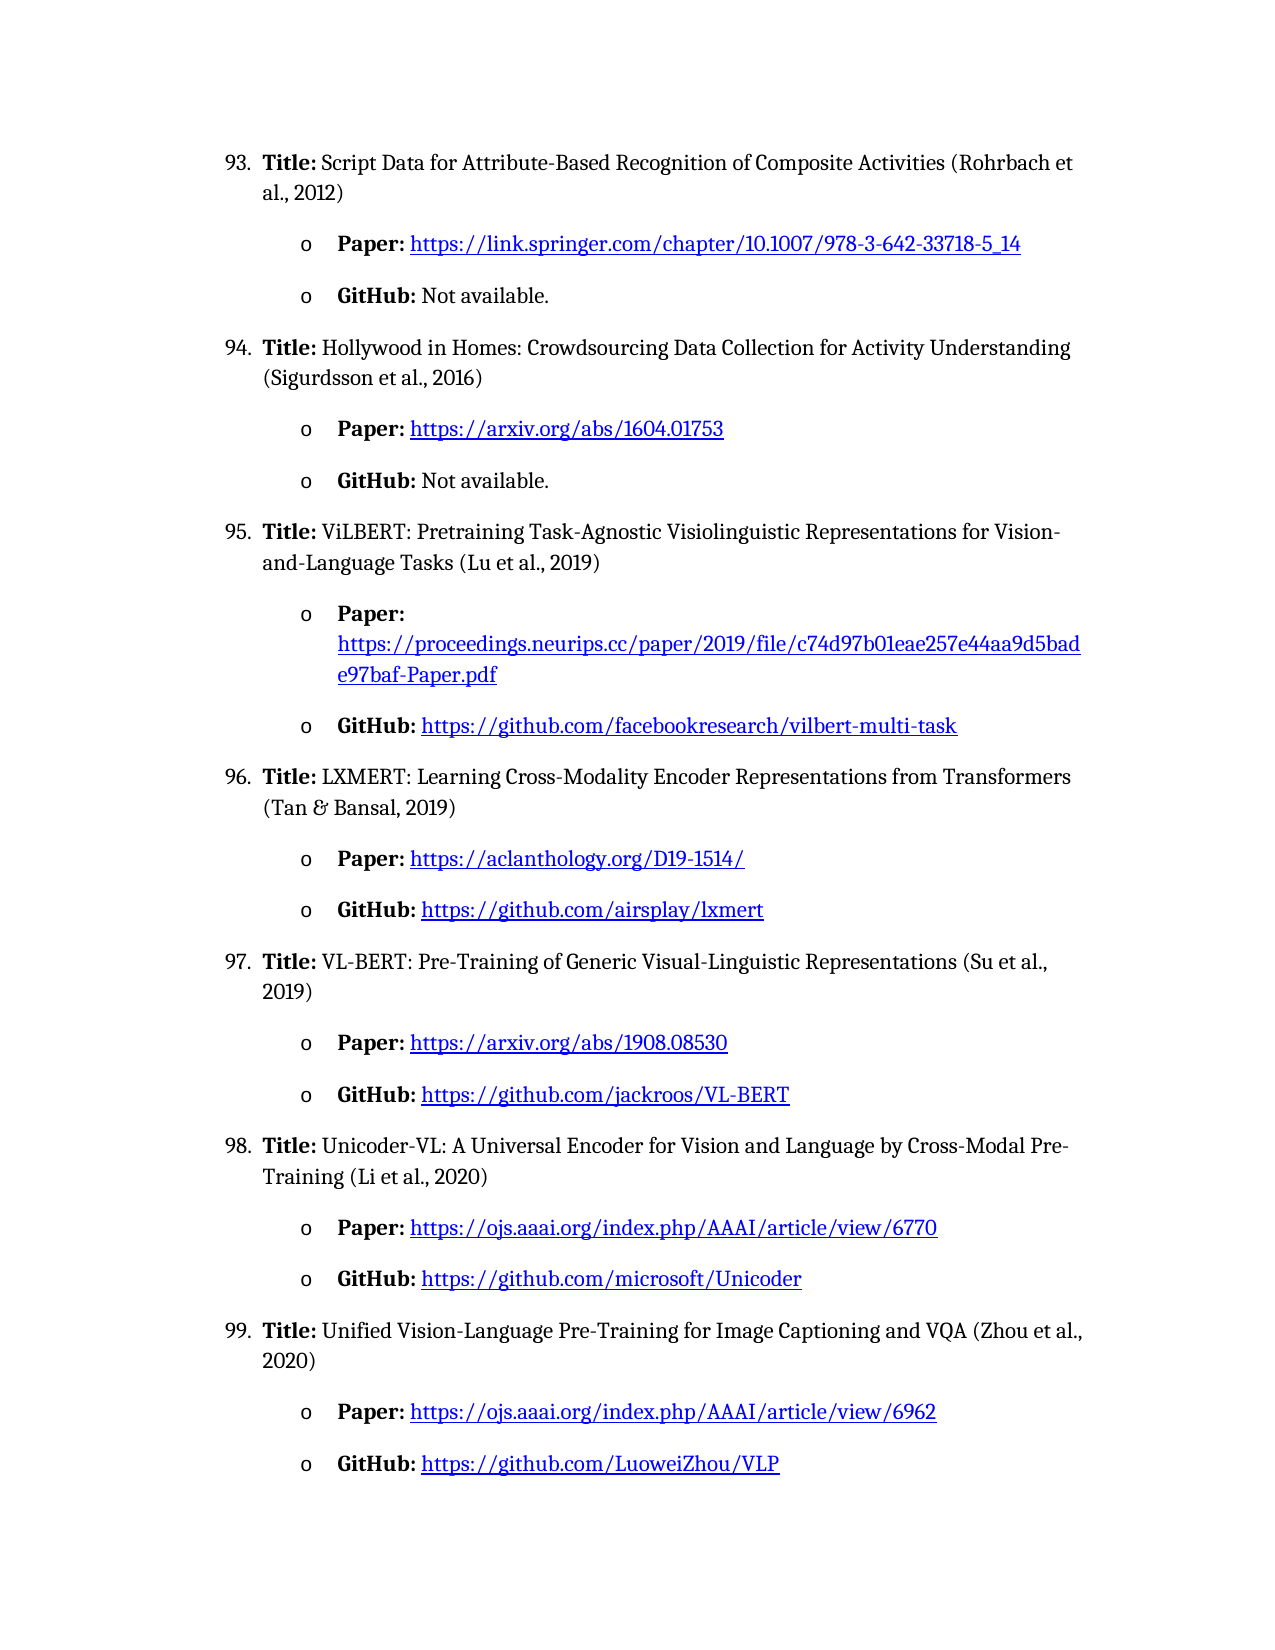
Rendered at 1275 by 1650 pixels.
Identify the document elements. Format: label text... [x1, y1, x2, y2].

list Paper: https://arxiv.org/abs/1908.08530 [300, 1030, 1087, 1057]
list GitHub: Not available. [300, 467, 1087, 494]
list GitHub: https://github.com/jackroos/VL-BERT [300, 1082, 1087, 1108]
list Paper: https://link.springer.com/chapter/10.1007/978-3-642-33718-5_14 [300, 231, 1087, 258]
list Paper: https://proceedings.neurips.cc/paper/2019/file/c74d97b01eae257e44aa9d5bade97baf-Paper.pdf [300, 600, 1087, 688]
list Paper: https://ojs.aaai.org/index.php/AAAI/article/view/6962 [300, 1399, 1087, 1426]
list Title: Unicoder-VL: A Universal Encoder for Vision and Language by Cross-Modal Pre-Training (Li et al., 2020) [225, 1133, 1087, 1190]
list GitHub: https://github.com/facebookresearch/vilbert-multi-task [300, 712, 1087, 739]
list Title: Script Data for Attribute-Based Recognition of Composite Activities (Rohrbach et al., 2012) [225, 150, 1087, 207]
list Title: LXMERT: Learning Cross-Modality Encoder Representations from Transformers (Tan & Bansal, 2019) [225, 764, 1087, 821]
list GitHub: https://github.com/microsoft/Unicoder [300, 1266, 1087, 1293]
list Title: Unified Vision-Language Pre-Training for Image Captioning and VQA (Zhou et al., 2020) [225, 1318, 1087, 1374]
list Paper: https://arxiv.org/abs/1604.01753 [300, 416, 1087, 443]
list Title: Hollywood in Homes: Crowdsourcing Data Collection for Activity Understanding (Sigurdsson et al., 2016) [225, 334, 1087, 391]
list GitHub: https://github.com/LuoweiZhou/VLP [300, 1451, 1087, 1478]
list GitHub: https://github.com/airsplay/lxmert [300, 897, 1087, 924]
list Paper: https://ojs.aaai.org/index.php/AAAI/article/view/6770 [300, 1214, 1087, 1241]
list Title: VL-BERT: Pre-Training of Generic Visual-Linguistic Representations (Su et al., 2019) [225, 949, 1087, 1005]
list Title: ViLBERT: Pretraining Task-Agnostic Visiolinguistic Representations for Vision-and-Language Tasks (Lu et al., 2019) [225, 519, 1087, 576]
list Paper: https://aclanthology.org/D19-1514/ [300, 845, 1087, 872]
list GitHub: Not available. [300, 283, 1087, 310]
